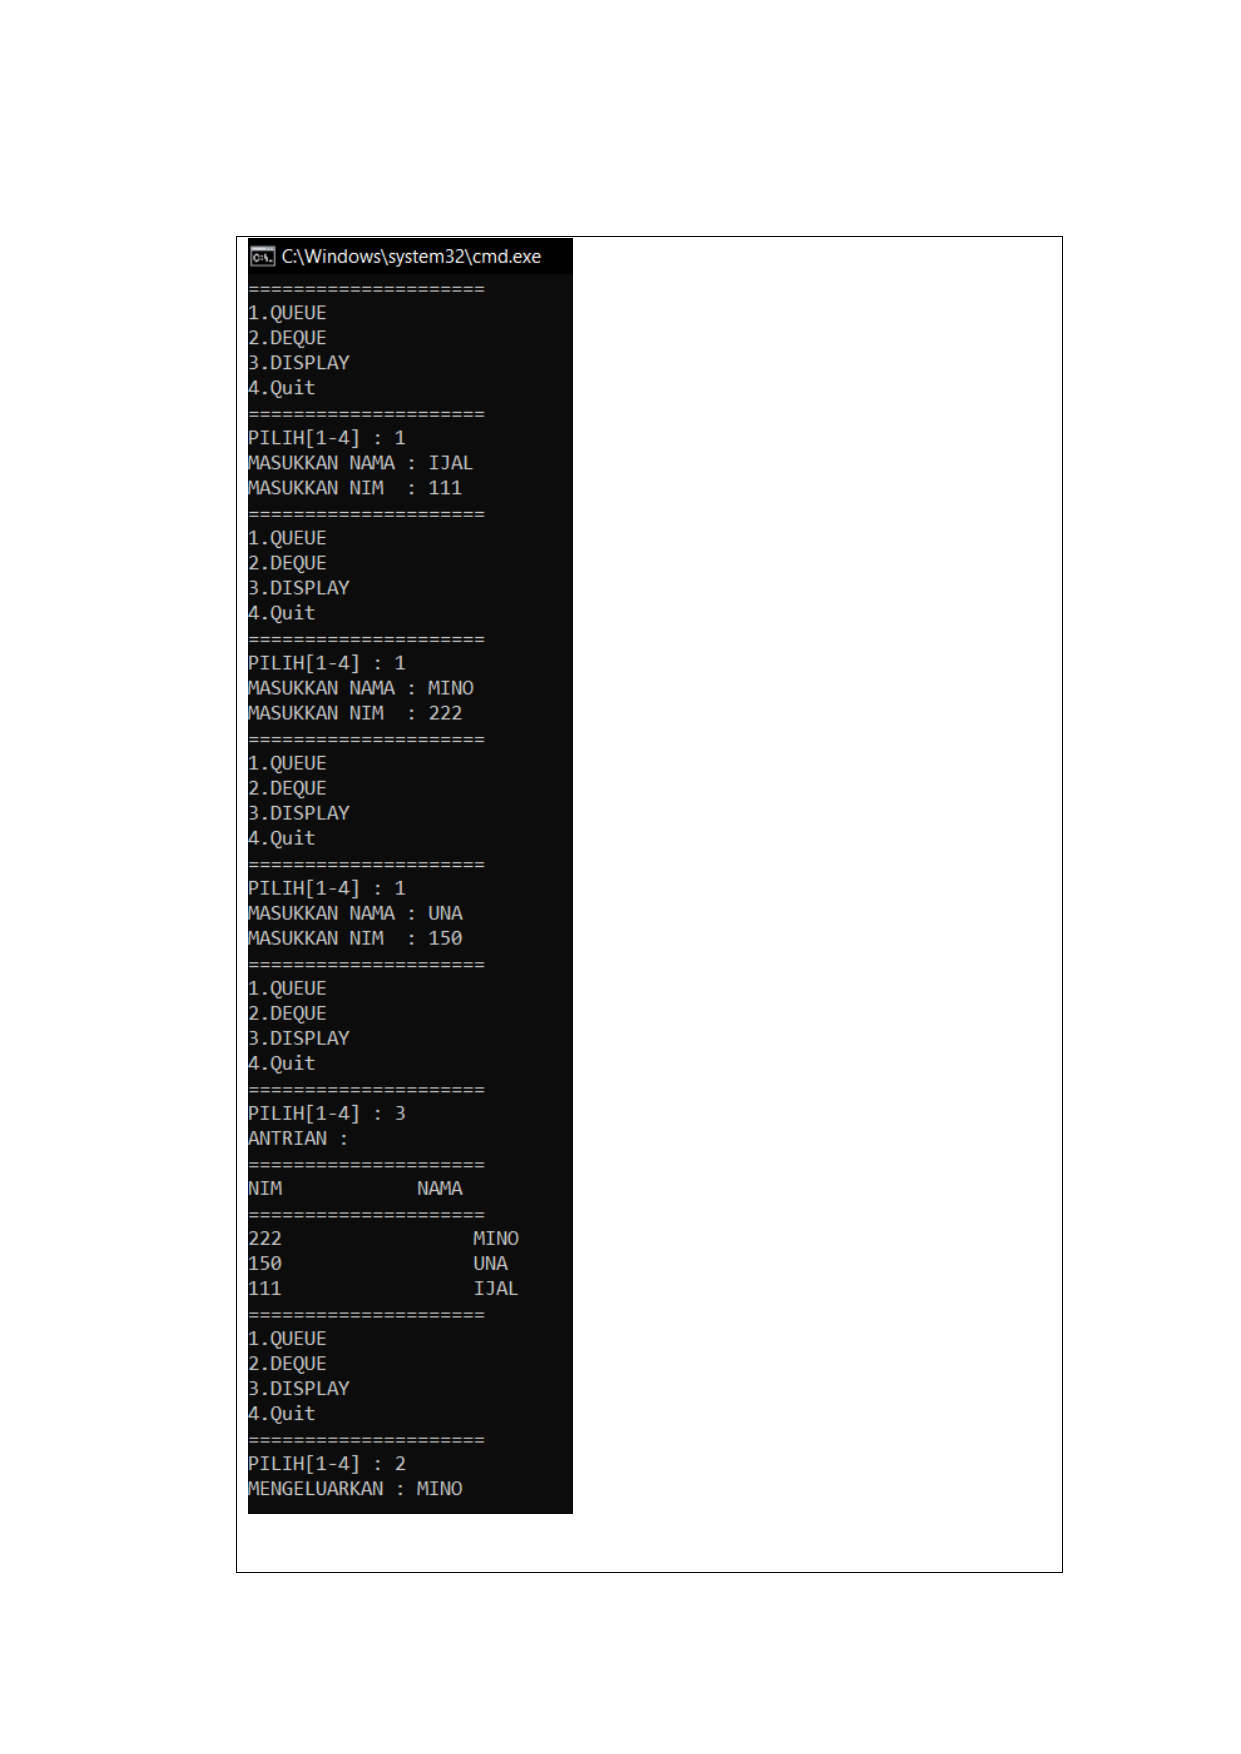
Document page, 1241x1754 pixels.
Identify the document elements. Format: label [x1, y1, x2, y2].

table_header [237, 237, 1062, 1572]
picture [248, 238, 573, 1514]
